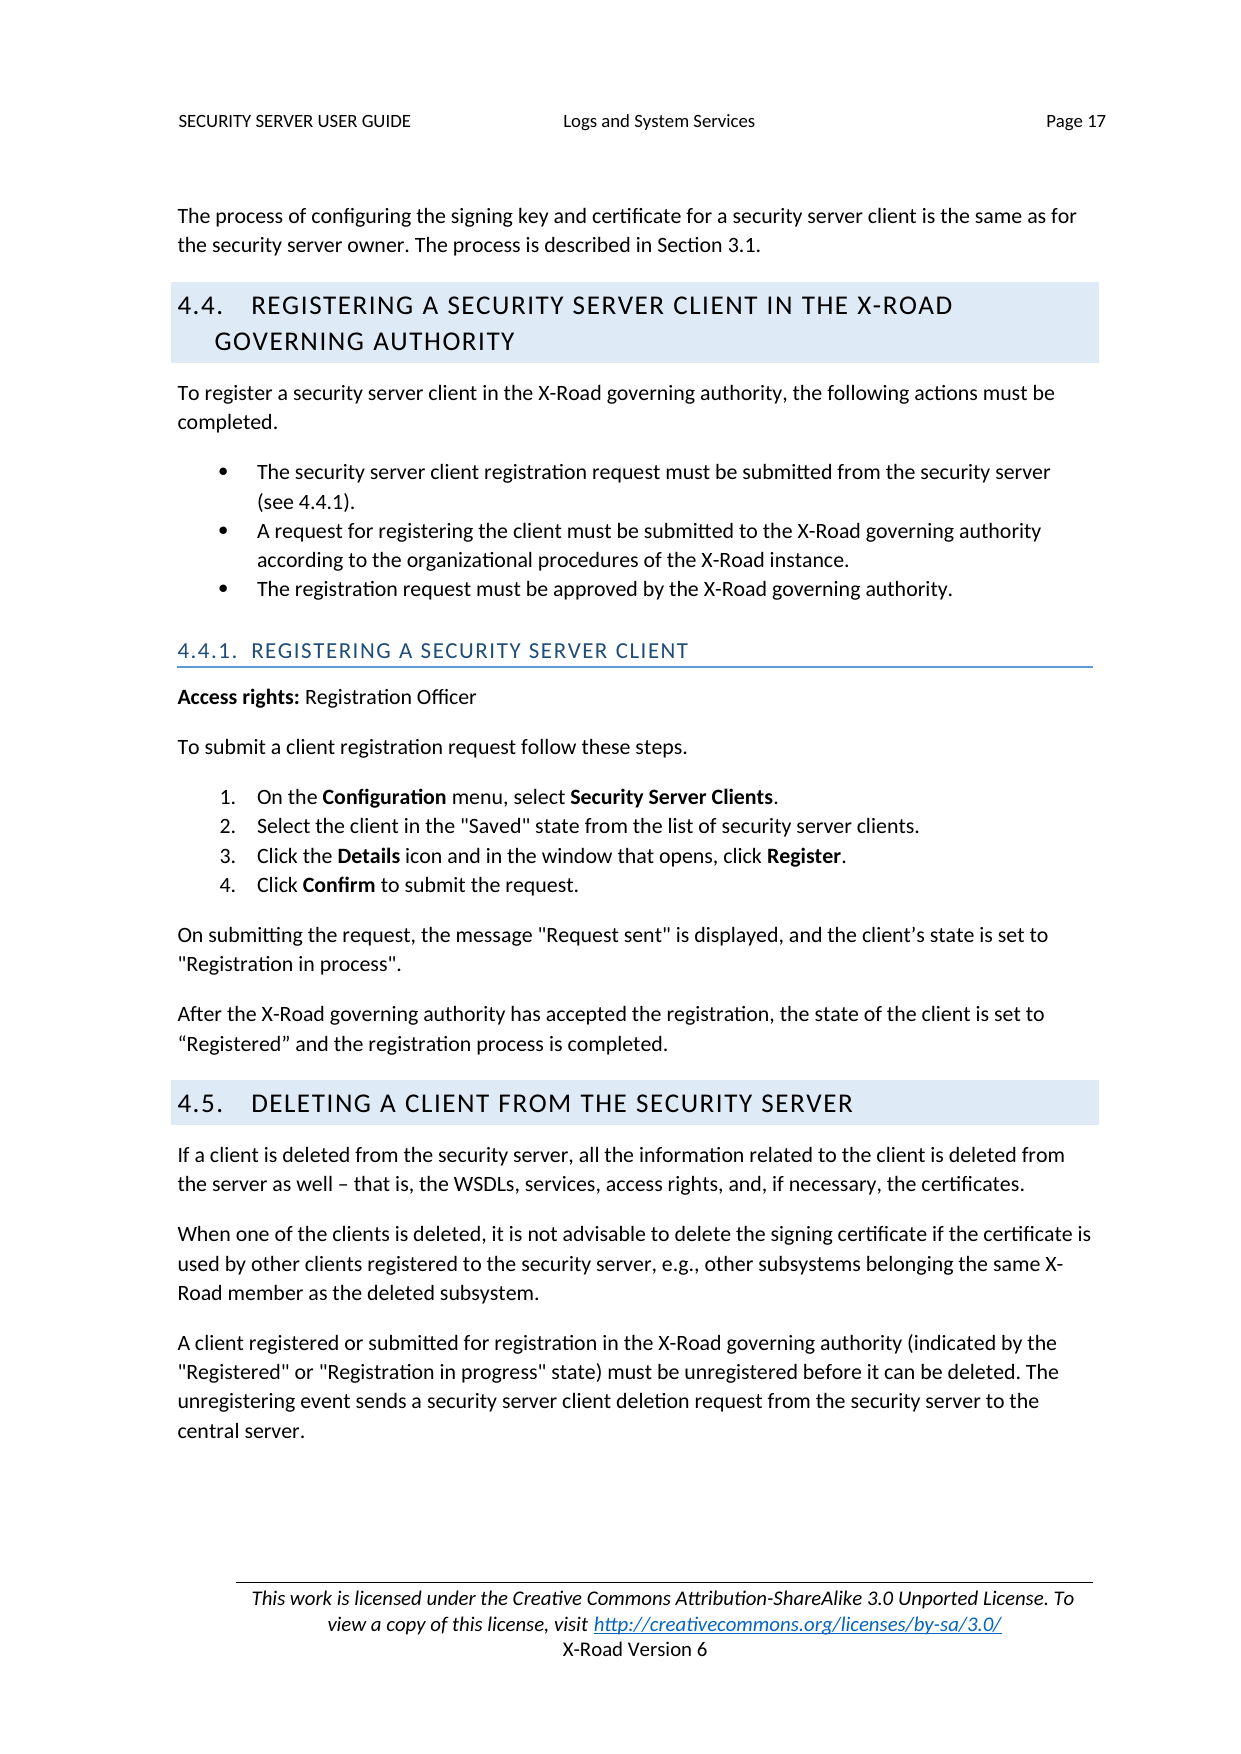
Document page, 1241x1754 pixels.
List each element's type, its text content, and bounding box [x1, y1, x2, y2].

list The registration request must be approved by the X-Road governing authority. [219, 576, 1093, 602]
subtitle Registering a Security Server Client in the X-Road Governing Authority [177, 288, 1093, 357]
subtitle Registering a Security Server Client [177, 636, 1093, 666]
list Select the client in the "Saved" state from the list of security server clients. [219, 812, 1093, 839]
text A client registered or submitted for registration in the X-Road governing authority (indicated by the "Registered" or "Registration in progress" state) must be unregistered before it can be deleted. The unregistering event sends a security server client deletion request from the security server to the central server. [177, 1329, 1093, 1444]
text If a client is deleted from the security server, all the information related to the client is deleted from the server as well – that is, the WSDLs, services, access rights, and, if necessary, the certificates. [177, 1141, 1093, 1197]
text On submitting the request, the message "Request sent" is displayed, and the client’s state is set to "Registration in process". [177, 921, 1093, 977]
text After the X-Road governing authority has accepted the registration, the state of the client is set to “Registered” and the registration process is completed. [177, 1001, 1093, 1056]
text Access rights: Registration Officer [177, 683, 1093, 710]
list The security server client registration request must be submitted from the security server (see 4.4.1). [219, 458, 1093, 514]
list Click Confirm to submit the request. [219, 871, 1093, 898]
list Click the Details icon and in the window that opens, click Register. [219, 842, 1093, 868]
text To register a security server client in the X-Road governing authority, the following actions must be completed. [177, 379, 1093, 435]
text When one of the clients is deleted, it is not advisable to delete the signing certificate if the certificate is used by other clients registered to the security server, e.g., other subsystems belonging the same X-Road member as the deleted subsystem. [177, 1221, 1093, 1306]
list On the Configuration menu, select Security Server Clients. [219, 783, 1093, 810]
text To submit a client registration request follow these steps. [177, 733, 1093, 760]
subtitle Deleting a Client from the Security Server [177, 1086, 1093, 1119]
list A request for registering the client must be submitted to the X-Road governing authority according to the organizational procedures of the X-Road instance. [219, 517, 1093, 573]
text The process of configuring the signing key and certificate for a security server client is the same as for the security server owner. The process is described in Section 3.1. [177, 202, 1093, 258]
